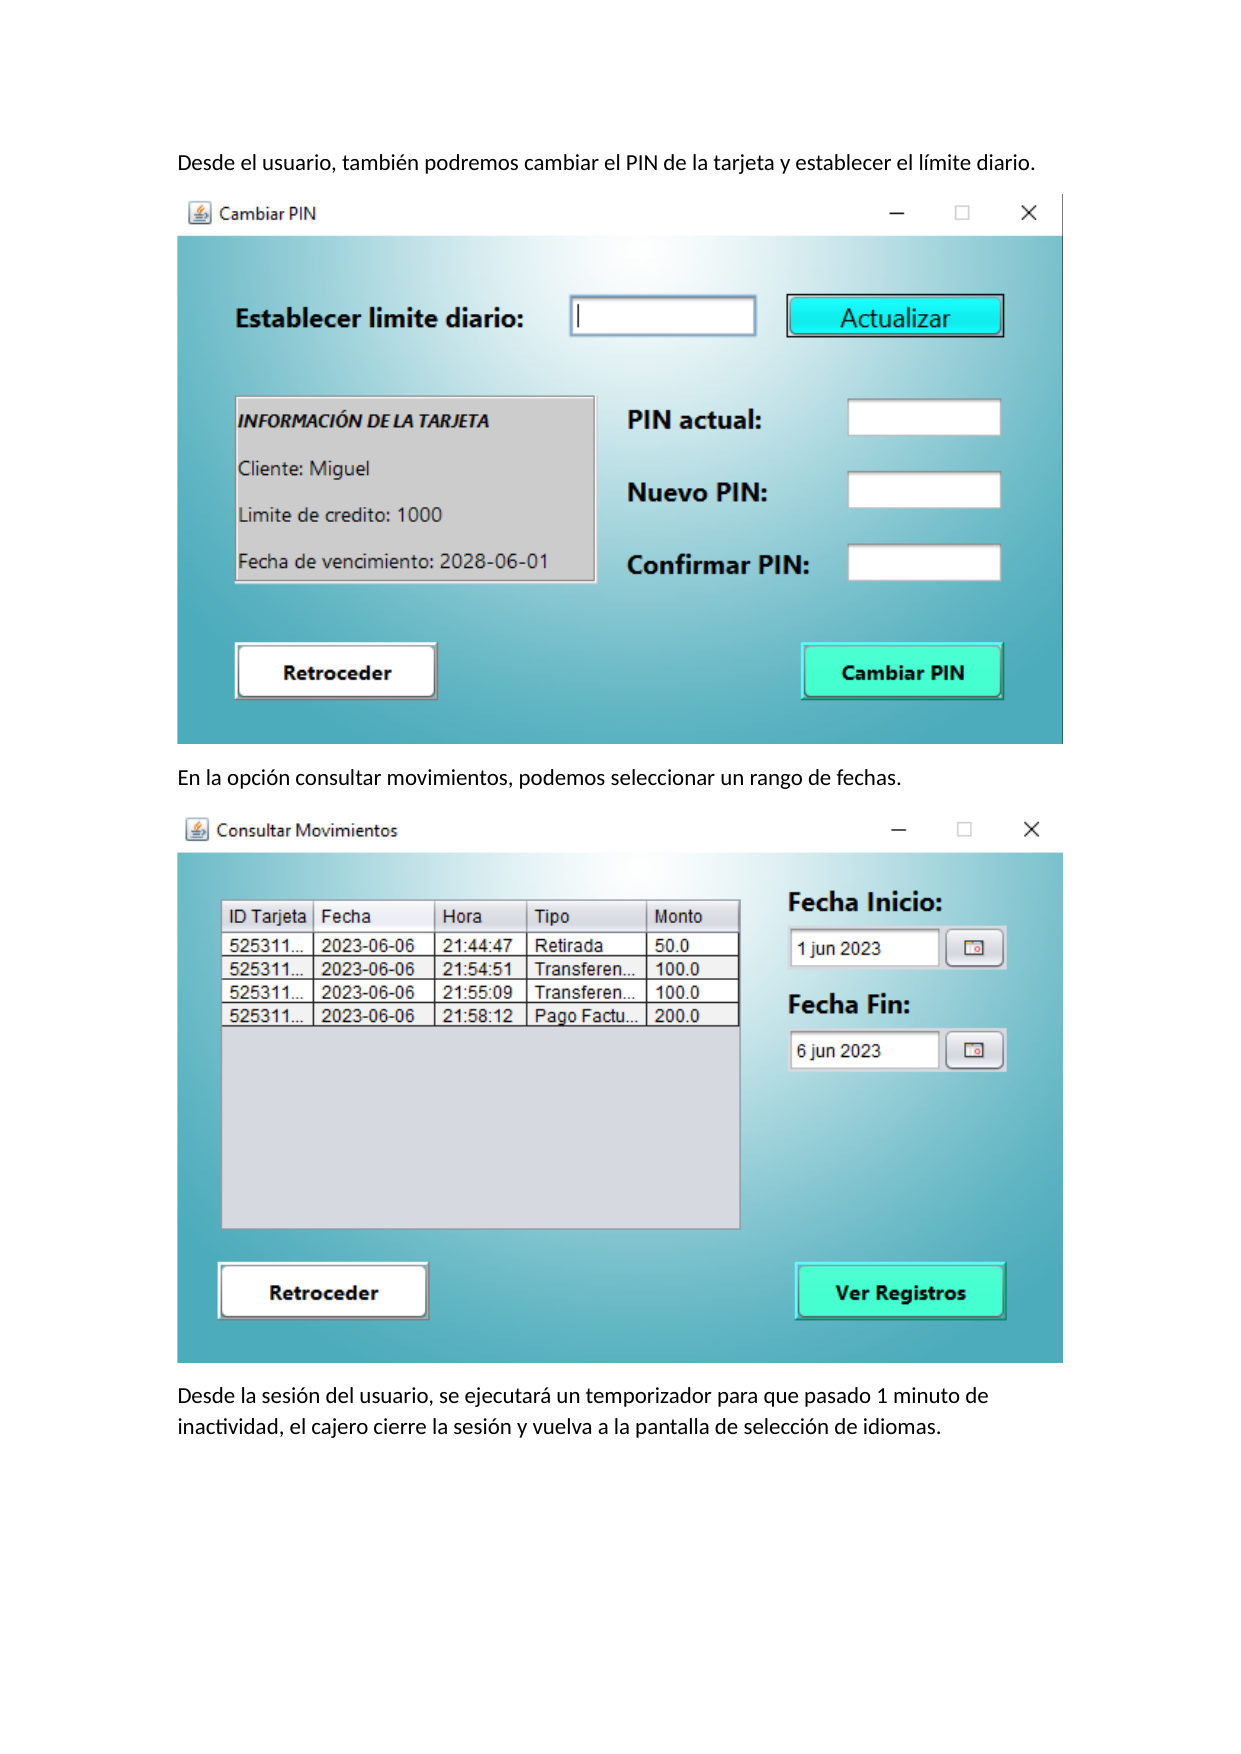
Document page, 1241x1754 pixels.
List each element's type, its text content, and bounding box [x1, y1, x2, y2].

text En la opción consultar movimientos, podemos seleccionar un rango de fechas. [177, 763, 1063, 791]
picture [177, 194, 1063, 744]
picture [177, 809, 1063, 1363]
text Desde el usuario, también podremos cambiar el PIN de la tarjeta y establecer el límite diario. [177, 148, 1063, 176]
text Desde la sesión del usuario, se ejecutará un temporizador para que pasado 1 minuto de inactividad, el cajero cierre la sesión y vuelva a la pantalla de selección de idiomas. [177, 1382, 1063, 1440]
